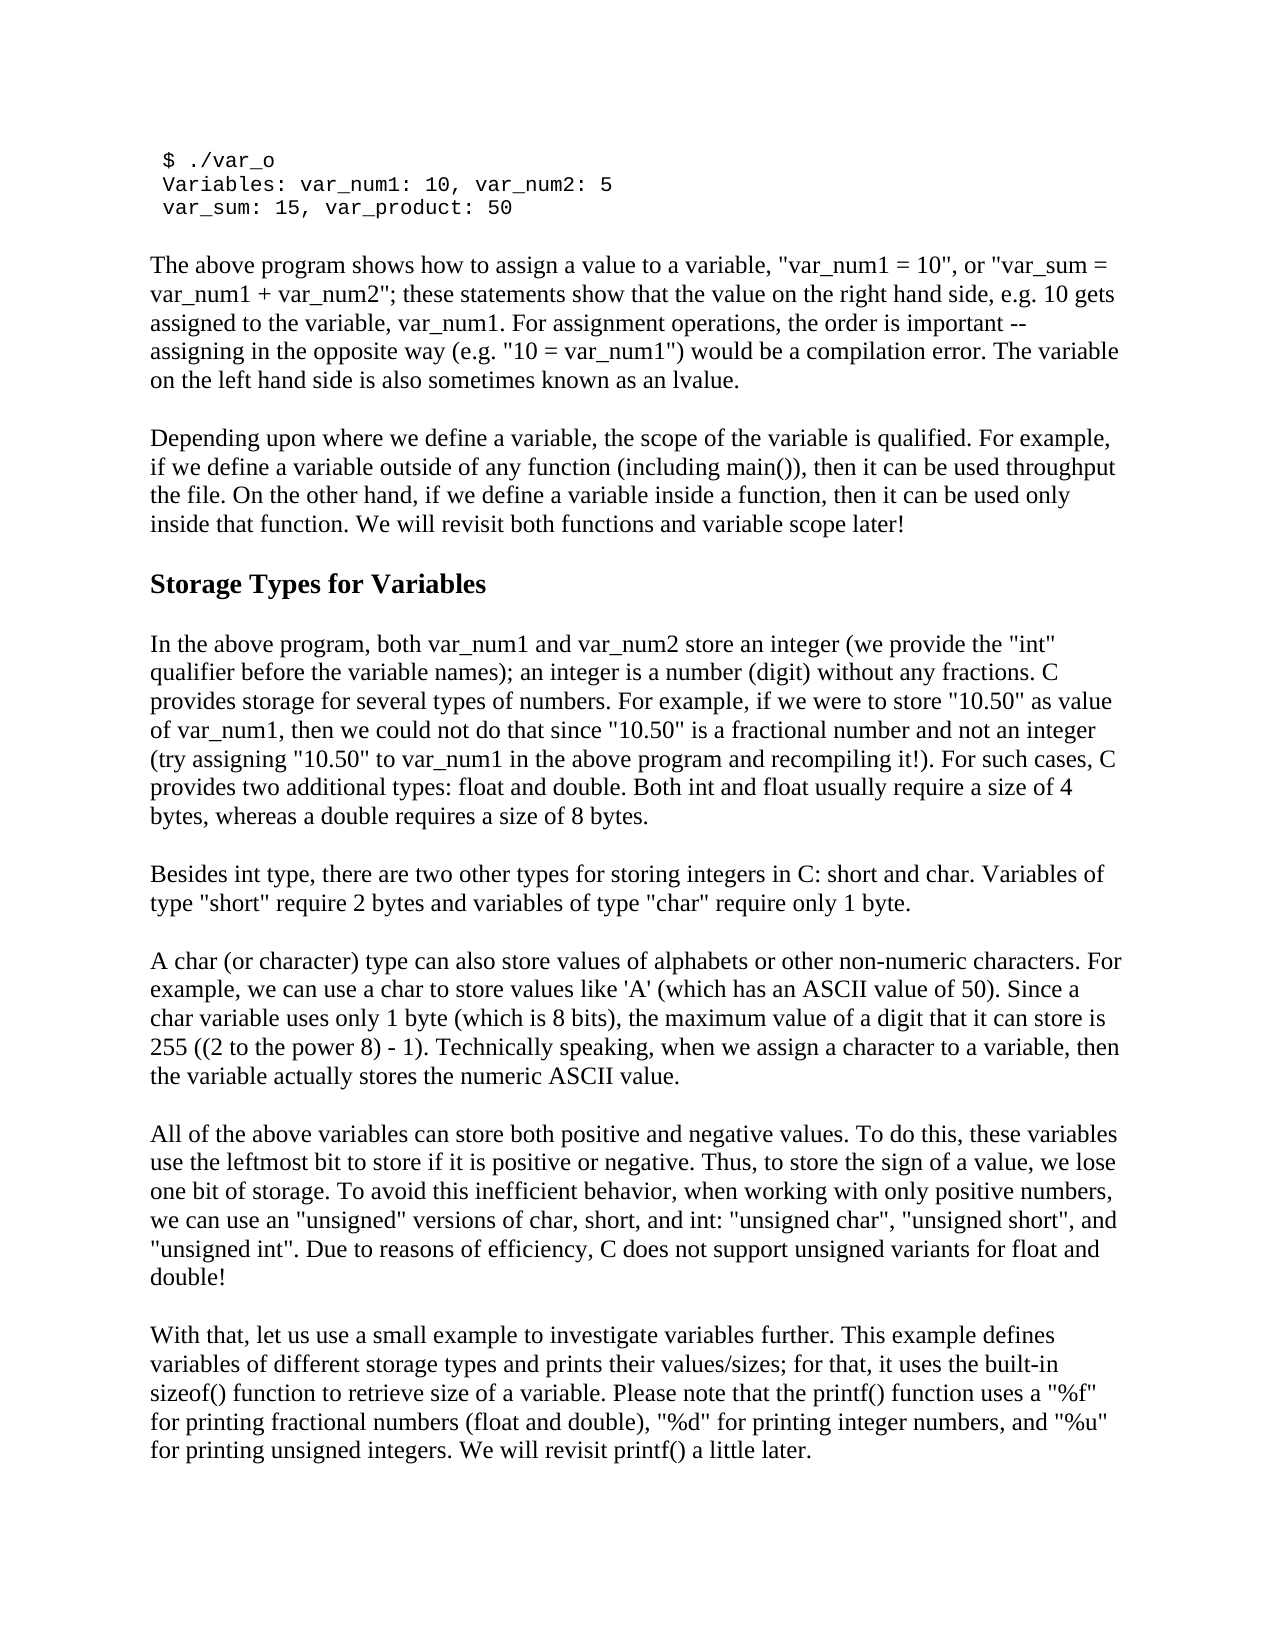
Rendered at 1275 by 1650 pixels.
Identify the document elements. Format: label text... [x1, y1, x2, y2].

text With that, let us use a small example to investigate variables further. This example defines variables of different storage types and prints their values/sizes; for that, it uses the built-in sizeof() function to retrieve size of a variable. Please note that the printf() function uses a "%f" for printing fractional numbers (float and double), "%d" for printing integer numbers, and "%u" for printing unsigned integers. We will revisit printf() a little later. [150, 1320, 1125, 1464]
text A char (or character) type can also store values of alphabets or other non-numeric characters. For example, we can use a char to store values like 'A' (which has an ASCII value of 50). Since a char variable uses only 1 byte (which is 8 bits), the maximum value of a digit that it can store is 255 ((2 to the power 8) - 1). Technically speaking, when we assign a character to a variable, then the variable actually stores the numeric ASCII value. [150, 946, 1125, 1089]
text Variables: var_num1: 10, var_num2: 5 [150, 174, 1125, 197]
subtitle Storage Types for Variables [150, 567, 1125, 599]
text $ ./var_o [150, 150, 1125, 174]
text All of the above variables can store both positive and negative values. To do this, these variables use the leftmost bit to store if it is positive or negative. Thus, to store the sign of a value, we lose one bit of storage. To avoid this inefficient behavior, when working with only positive numbers, we can use an "unsigned" versions of char, short, and int: "unsigned char", "unsigned short", and "unsigned int". Due to reasons of efficiency, C does not support unsigned variants for float and double! [150, 1119, 1125, 1291]
text Besides int type, there are two other types for storing integers in C: short and char. Variables of type "short" require 2 bytes and variables of type "char" require only 1 byte. [150, 859, 1125, 917]
text The above program shows how to assign a value to a variable, "var_num1 = 10", or "var_sum = var_num1 + var_num2"; these statements show that the value on the right hand side, e.g. 10 gets assigned to the variable, var_num1. For assignment operations, the order is important -- assigning in the opposite way (e.g. "10 = var_num1") would be a compilation error. The variable on the left hand side is also sometimes known as an lvalue. [150, 250, 1125, 394]
text var_sum: 15, var_product: 50 [150, 197, 1125, 221]
text In the above program, both var_num1 and var_num2 store an integer (we provide the "int" qualifier before the variable names); an integer is a number (digit) without any fractions. C provides storage for several types of numbers. For example, if we were to store "10.50" as value of var_num1, then we could not do that since "10.50" is a fractional number and not an integer (try assigning "10.50" to var_num1 in the above program and recompiling it!). For such cases, C provides two additional types: float and double. Both int and float usually require a size of 4 bytes, whereas a double requires a size of 8 bytes. [150, 629, 1125, 830]
text Depending upon where we define a variable, the scope of the variable is qualified. For example, if we define a variable outside of any function (including main()), then it can be used throughput the file. On the other hand, if we define a variable inside a function, then it can be used only inside that function. We will revisit both functions and variable scope later! [150, 423, 1125, 538]
